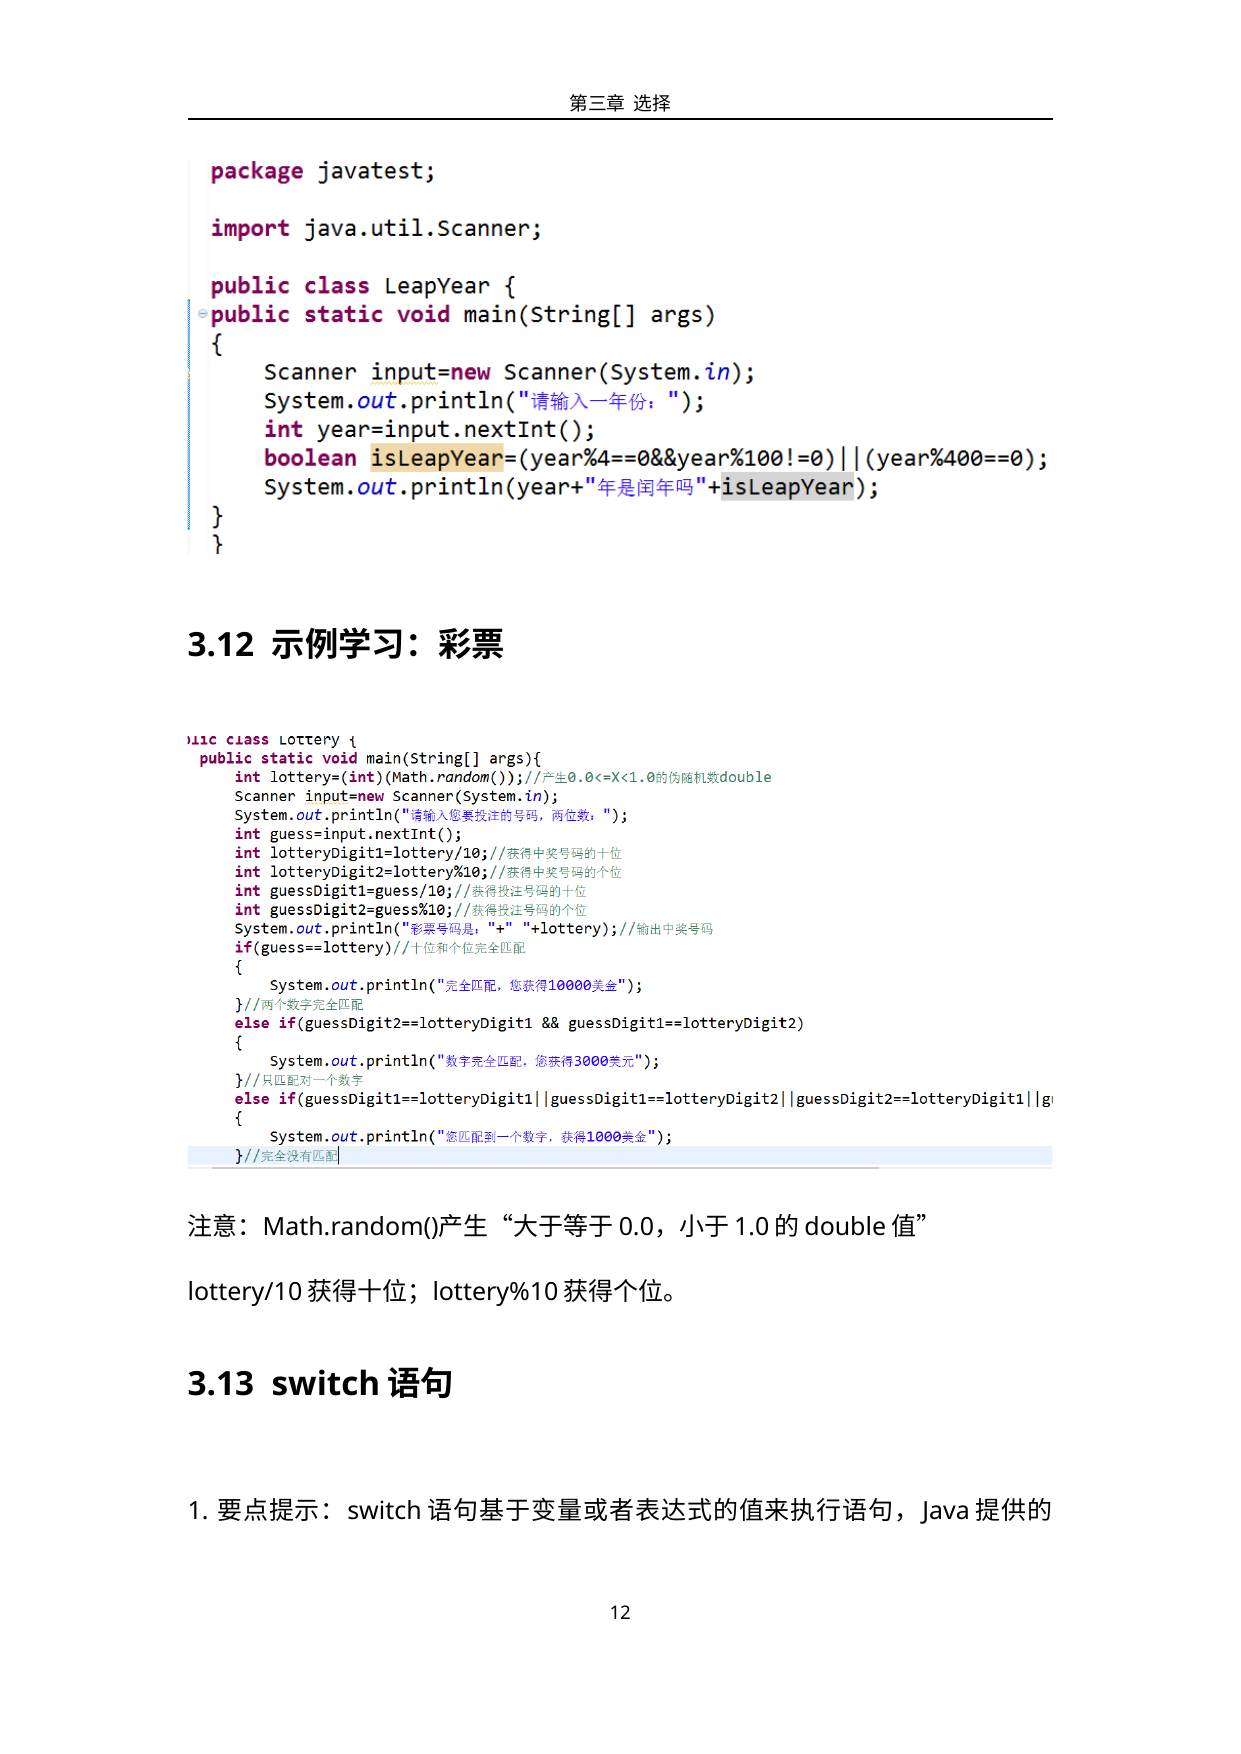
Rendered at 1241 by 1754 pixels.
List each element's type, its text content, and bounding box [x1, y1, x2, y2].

text lottery/10获得十位；lottery%10获得个位。 [187, 1257, 1053, 1322]
picture [187, 159, 1053, 554]
picture [187, 736, 1053, 1169]
subtitle 3.13 switch语句 [187, 1349, 1053, 1414]
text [187, 1476, 1053, 1541]
subtitle 3.12 示例学习：彩票 [187, 609, 1053, 674]
text 注意：Math.random()产生“大于等于0.0，小于1.0的double值” [187, 1192, 1053, 1257]
